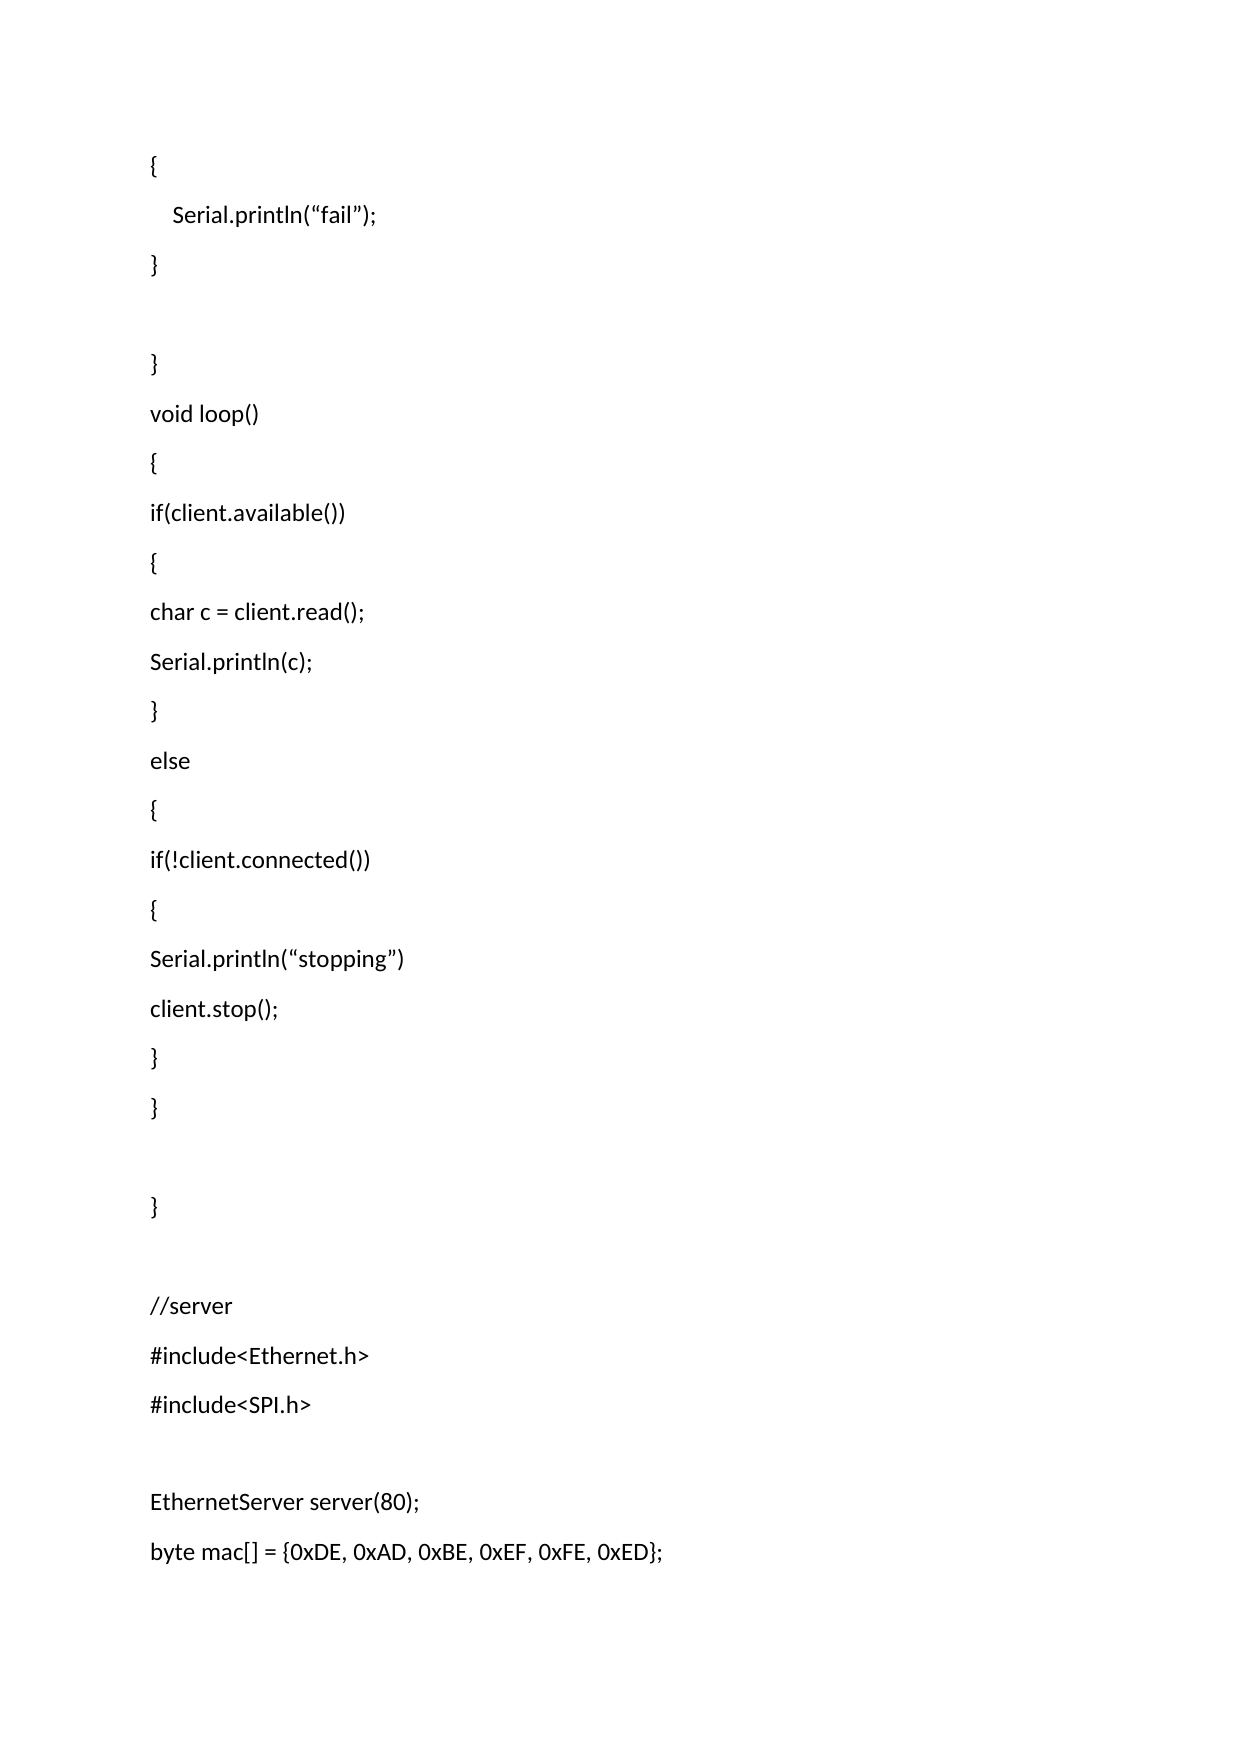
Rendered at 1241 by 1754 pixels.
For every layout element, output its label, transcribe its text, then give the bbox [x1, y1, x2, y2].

text #include<SPI.h> [150, 1389, 1090, 1420]
text { [150, 894, 1090, 924]
text } [150, 249, 1090, 280]
text } [150, 695, 1090, 726]
text Serial.println(“fail”); [150, 199, 1090, 230]
text } [150, 1042, 1090, 1073]
text //server [150, 1290, 1090, 1321]
text Serial.println(c); [150, 646, 1090, 676]
text if(client.available()) [150, 497, 1090, 528]
text #include<Ethernet.h> [150, 1340, 1090, 1371]
text void loop() [150, 398, 1090, 428]
text client.stop(); [150, 993, 1090, 1023]
text } [150, 1191, 1090, 1222]
text { [150, 794, 1090, 825]
text else [150, 745, 1090, 776]
text byte mac[] = {0xDE, 0xAD, 0xBE, 0xEF, 0xFE, 0xED}; [150, 1536, 1090, 1566]
text } [150, 1092, 1090, 1123]
text { [150, 447, 1090, 478]
text char c = client.read(); [150, 596, 1090, 627]
text Serial.println(“stopping”) [150, 943, 1090, 974]
text { [150, 547, 1090, 577]
text if(!client.connected()) [150, 844, 1090, 875]
text { [150, 150, 1090, 181]
text EthernetServer server(80); [150, 1486, 1090, 1517]
text } [150, 348, 1090, 379]
